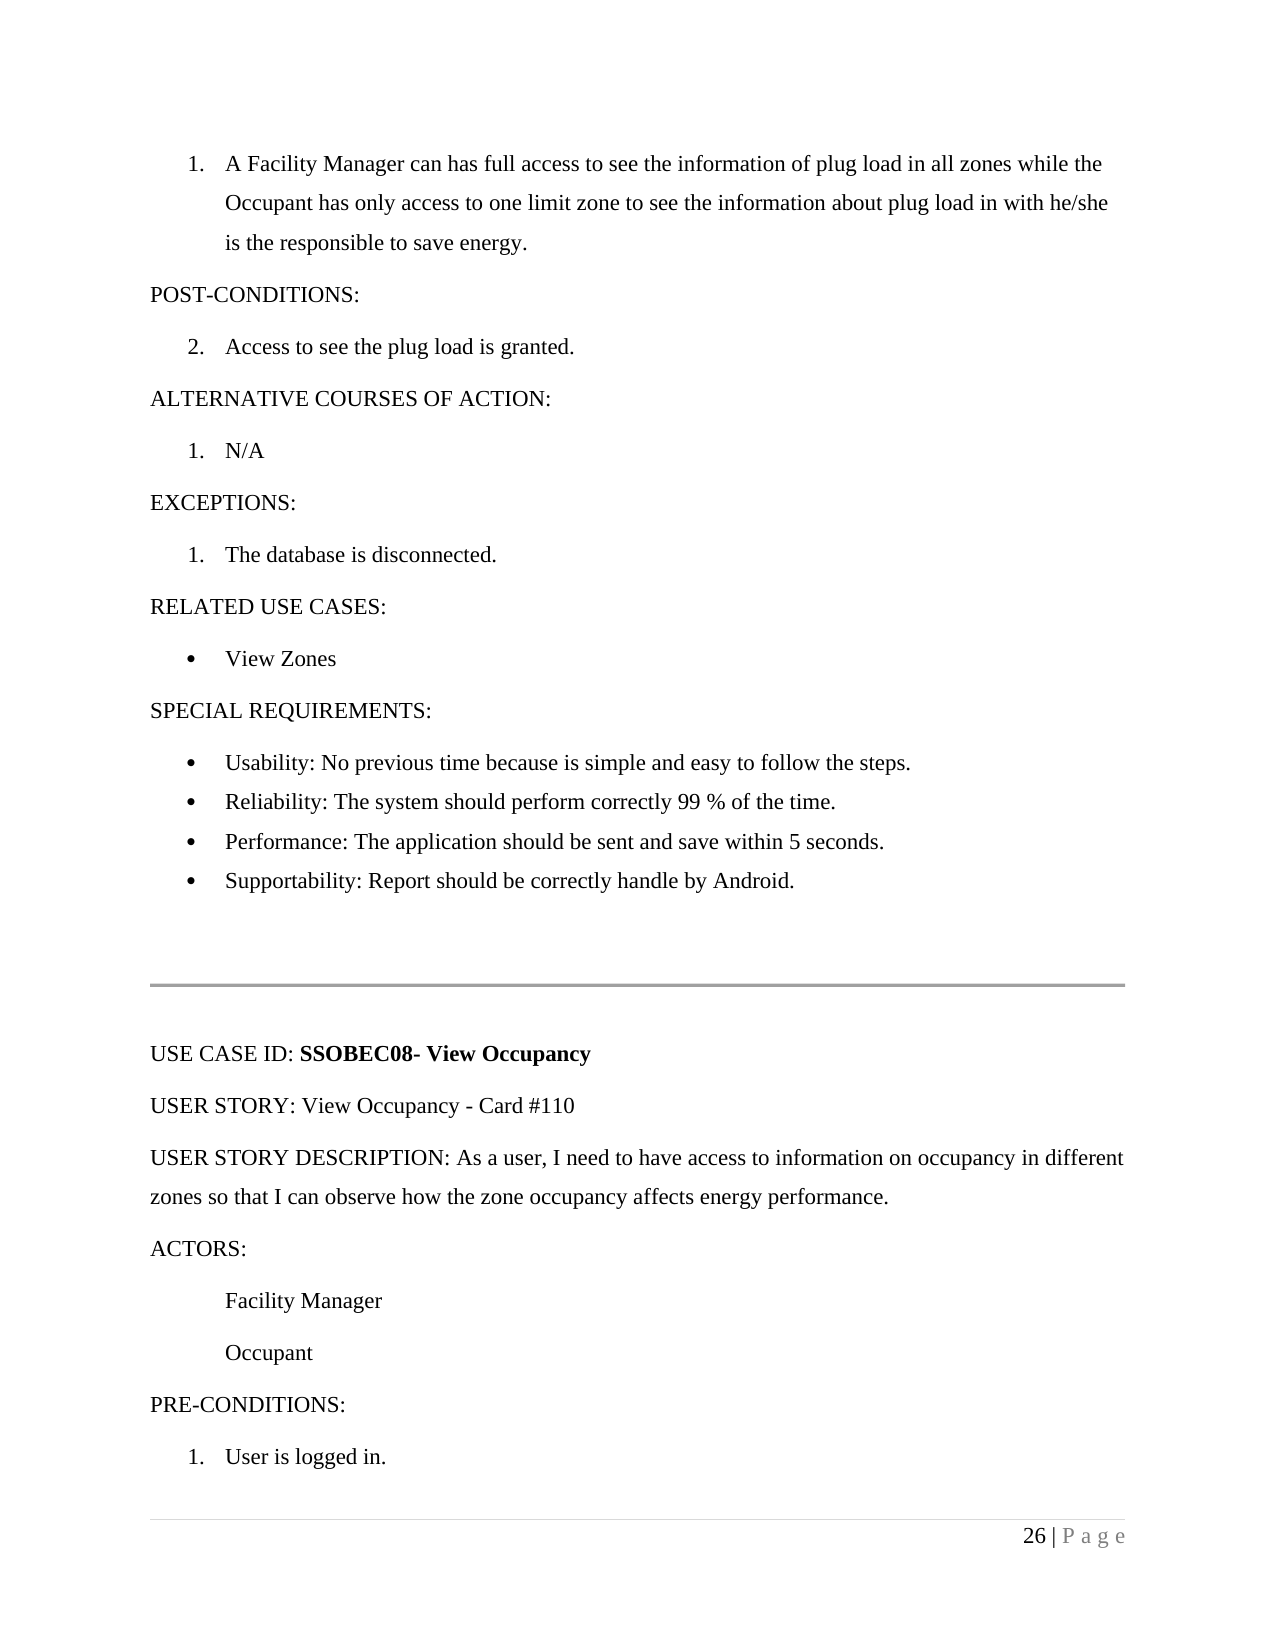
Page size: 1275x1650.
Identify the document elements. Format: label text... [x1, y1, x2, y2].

text USER STORY: View Occupancy - Card #110 [150, 1092, 1125, 1118]
list Reliability: The system should perform correctly 99 % of the time. [187, 788, 1125, 814]
text RELATED USE CASES: [150, 593, 1125, 619]
text Facility Manager [225, 1287, 1125, 1313]
text Occupant [225, 1339, 1125, 1366]
text ALTERNATIVE COURSES OF ACTION: [150, 385, 1125, 411]
list View Zones [187, 645, 1125, 671]
list A Facility Manager can has full access to see the information of plug load in all zones while the Occupant has only access to one limit zone to see the information about plug load in with he/she is the responsible to save energy. [187, 150, 1125, 255]
text PRE-CONDITIONS: [150, 1391, 1125, 1417]
text USE CASE ID: SSOBEC08- View Occupancy [150, 1040, 1125, 1066]
list Performance: The application should be sent and save within 5 seconds. [187, 828, 1125, 854]
list Usability: No previous time because is simple and easy to follow the steps. [187, 749, 1125, 775]
list Supportability: Report should be correctly handle by Android. [187, 867, 1125, 893]
list Access to see the plug load is granted. [187, 333, 1125, 359]
text SPECIAL REQUIREMENTS: [150, 697, 1125, 723]
list N/A [187, 437, 1125, 463]
text POST-CONDITIONS: [150, 281, 1125, 307]
list The database is disconnected. [187, 541, 1125, 567]
text USER STORY DESCRIPTION: As a user, I need to have access to information on occupancy in different zones so that I can observe how the zone occupancy affects energy performance. [150, 1144, 1125, 1209]
list User is logged in. [187, 1443, 1125, 1469]
text EXCEPTIONS: [150, 489, 1125, 515]
text ACTORS: [150, 1235, 1125, 1262]
